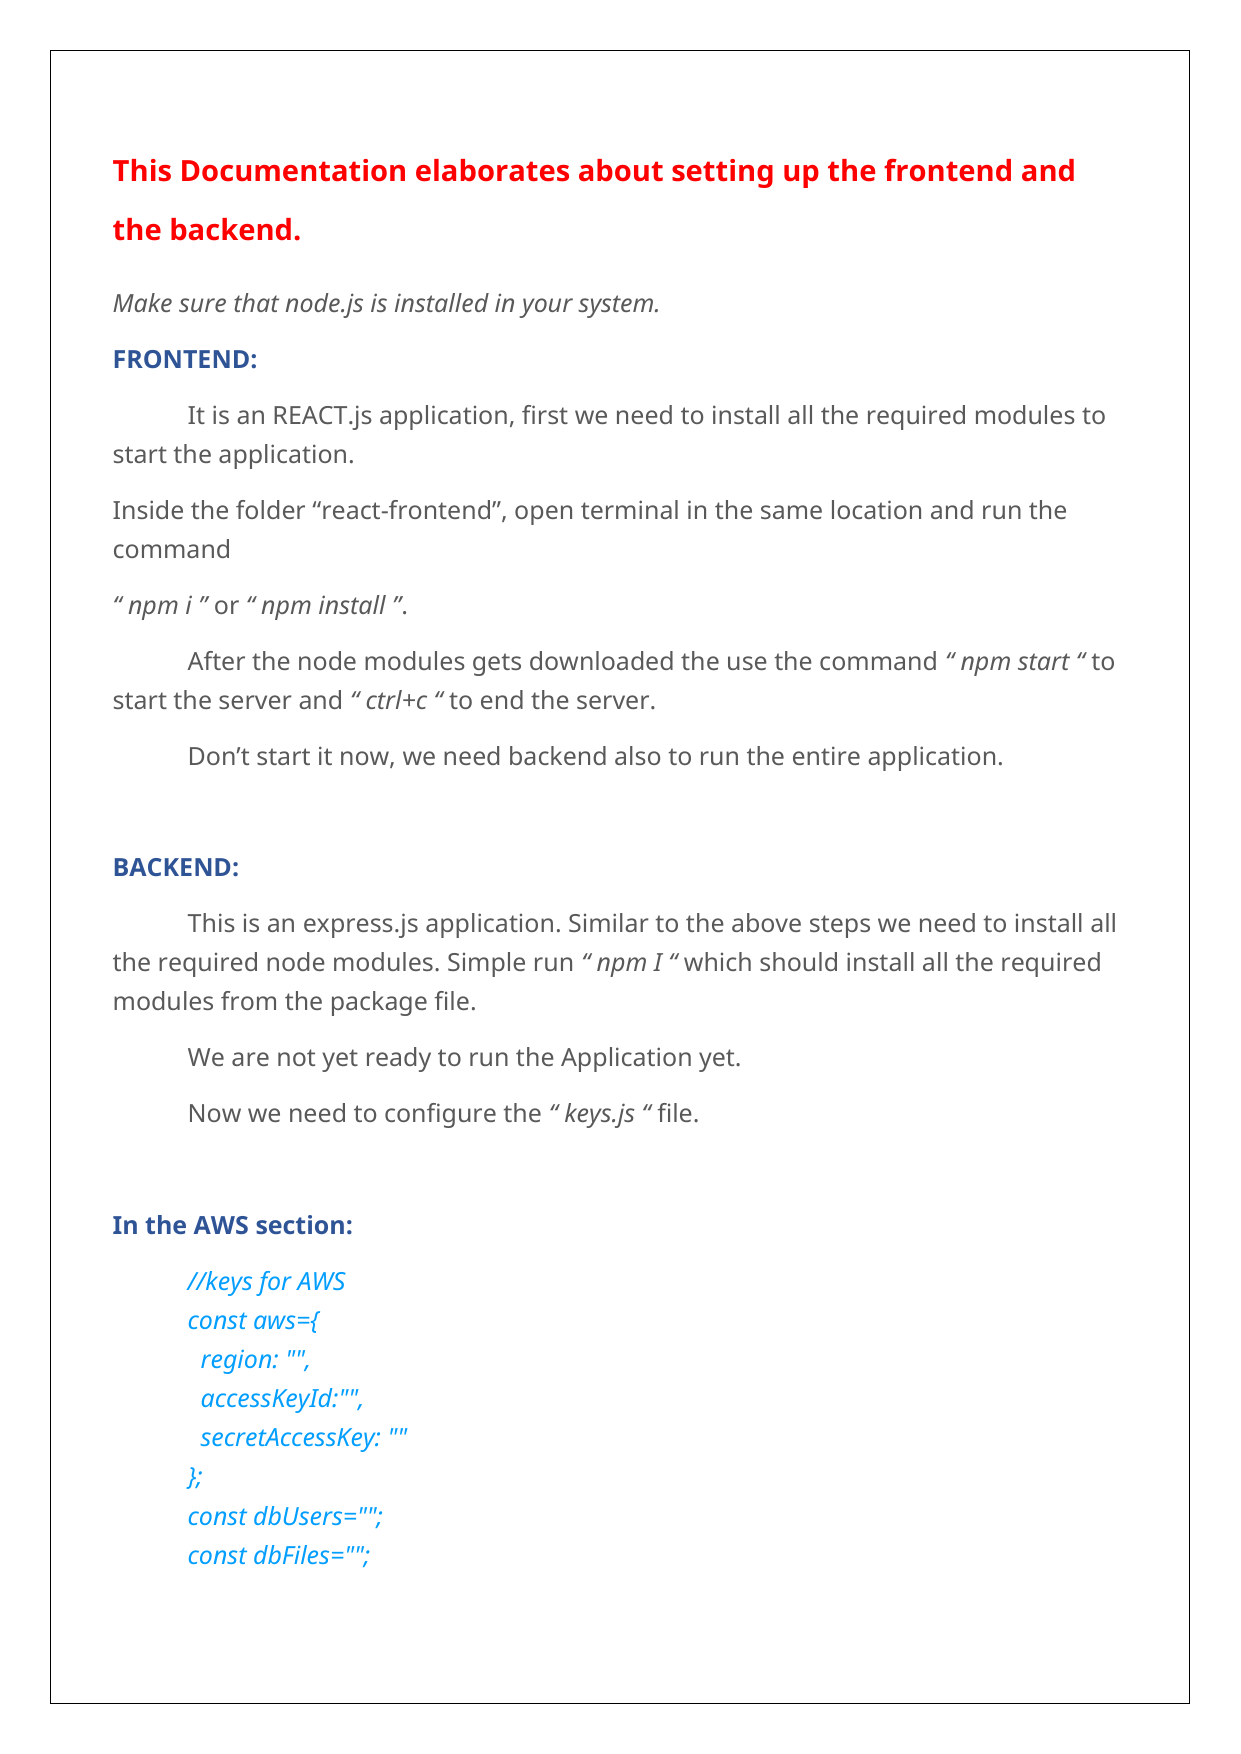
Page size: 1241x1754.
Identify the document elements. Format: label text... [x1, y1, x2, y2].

text const aws={ [187, 1302, 1128, 1336]
text Inside the folder “react-frontend”, open terminal in the same location and run the command [112, 492, 1128, 566]
text }; [187, 1459, 1128, 1493]
text “ npm i ” or “ npm install ”. [112, 587, 1128, 621]
text We are not yet ready to run the Application yet. [112, 1040, 1128, 1074]
text Now we need to configure the “ keys.js “ file. [112, 1096, 1128, 1130]
text BACKEND: [112, 850, 1128, 884]
text //keys for AWS [187, 1263, 1128, 1297]
text const dbFiles=""; [187, 1537, 1128, 1571]
text Don’t start it now, we need backend also to run the entire application. [112, 738, 1128, 772]
text accessKeyId:"", [187, 1381, 1128, 1415]
text const dbUsers=""; [187, 1498, 1128, 1532]
text After the node modules gets downloaded the use the command “ npm start “ to start the server and “ ctrl+c “ to end the server. [112, 643, 1128, 716]
text This is an express.js application. Similar to the above steps we need to install all the required node modules. Simple run “ npm I “ which should install all the required modules from the package file. [112, 906, 1128, 1018]
text It is an REACT.js application, first we need to install all the required modules to start the application. [112, 397, 1128, 471]
text In the AWS section: [112, 1207, 1128, 1241]
text region: "", [187, 1341, 1128, 1376]
text Make sure that node.js is installed in your system. [112, 286, 1128, 320]
text secretAccessKey: "" [187, 1420, 1128, 1454]
text FRONTEND: [112, 341, 1128, 376]
text This Documentation elaborates about setting up the frontend and the backend. [112, 150, 1128, 249]
